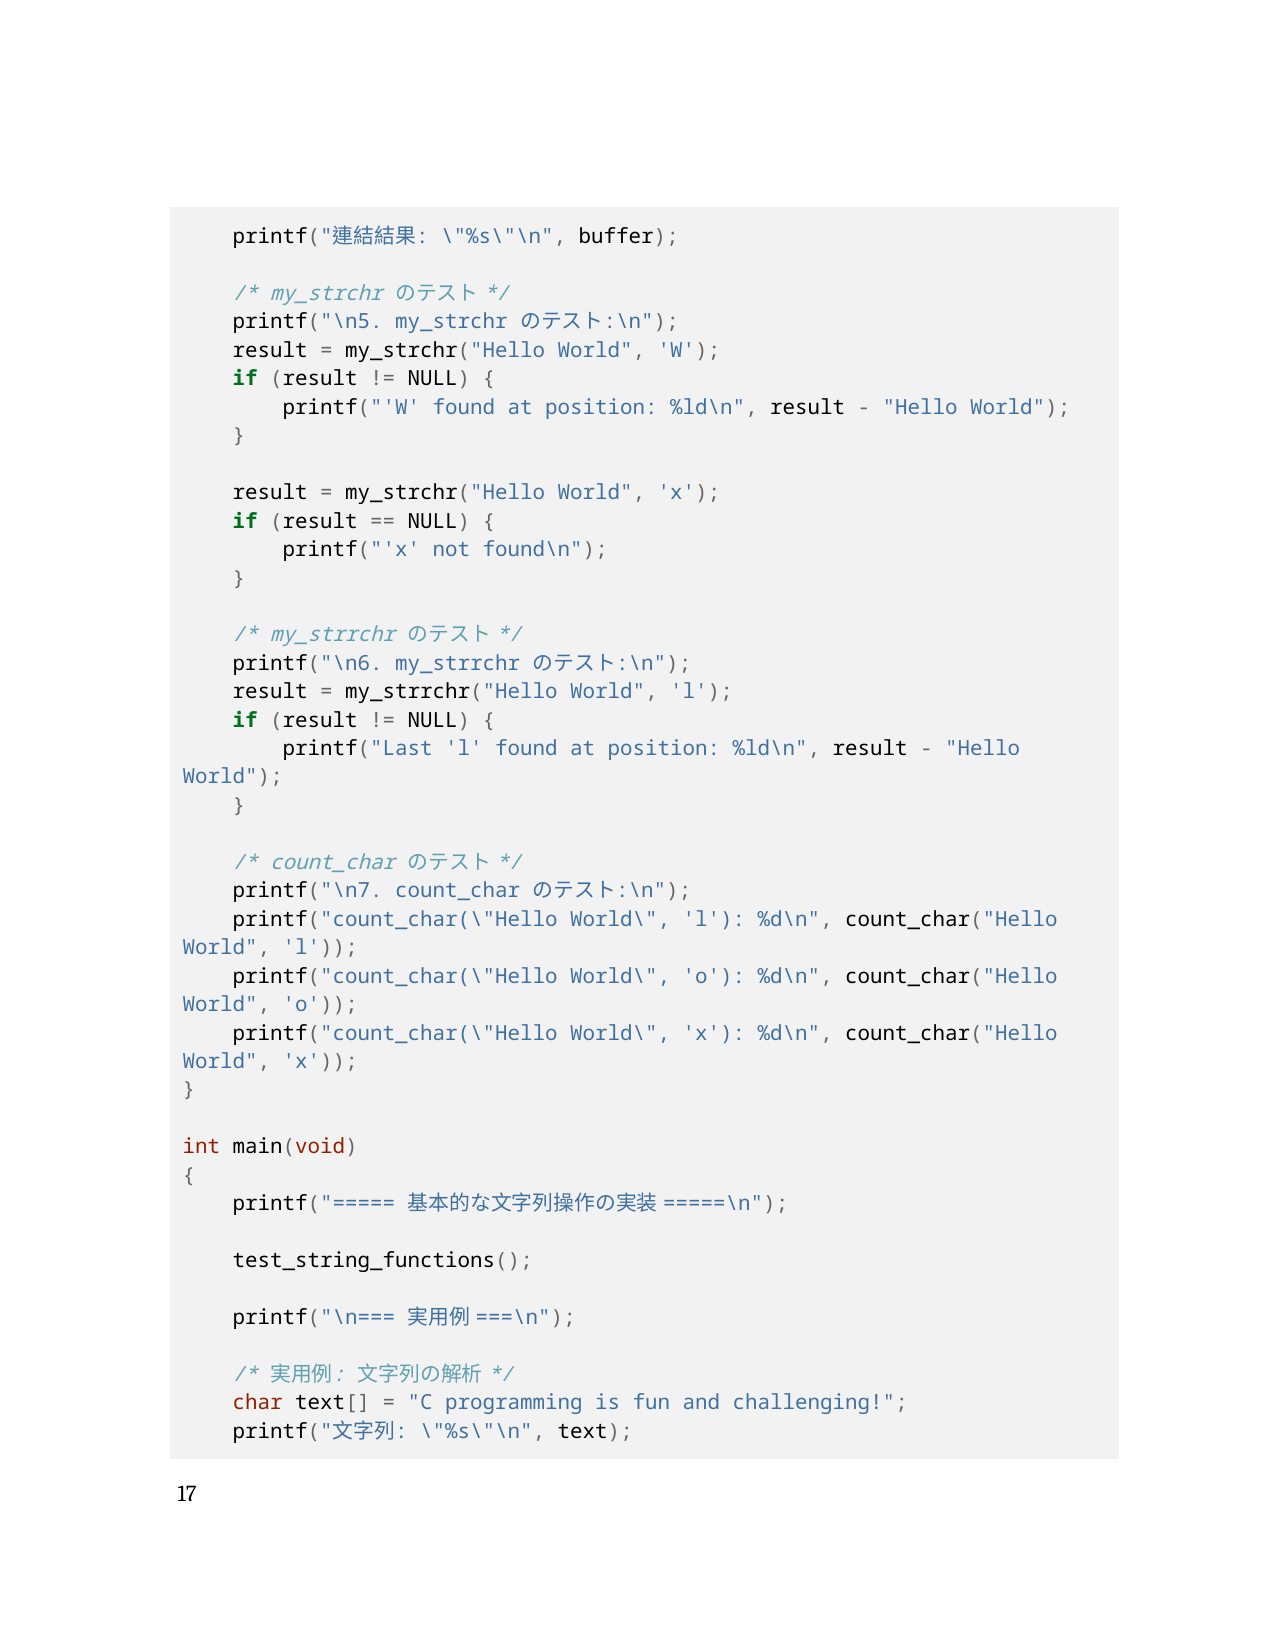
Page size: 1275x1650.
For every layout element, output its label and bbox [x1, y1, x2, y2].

text [183, 219, 1106, 1446]
